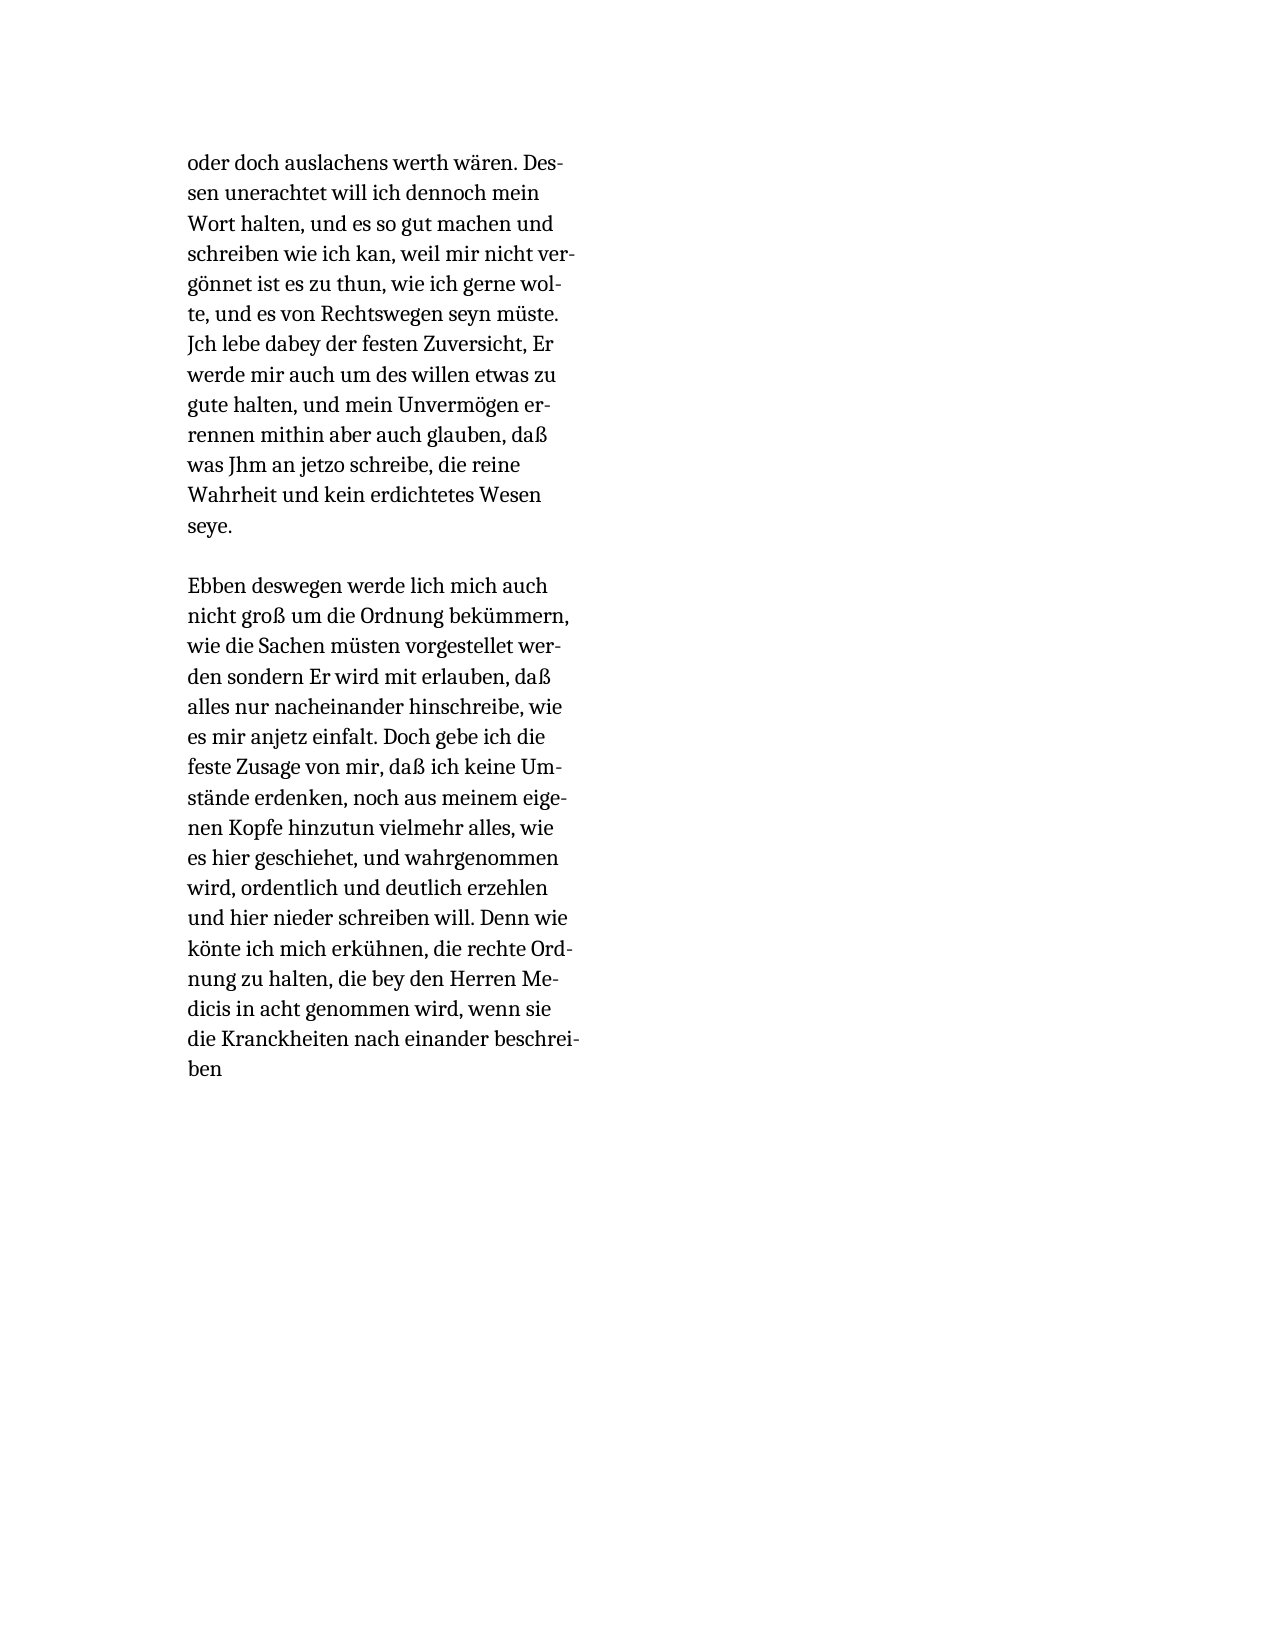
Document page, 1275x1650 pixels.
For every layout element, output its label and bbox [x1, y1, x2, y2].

text [187, 150, 600, 1143]
